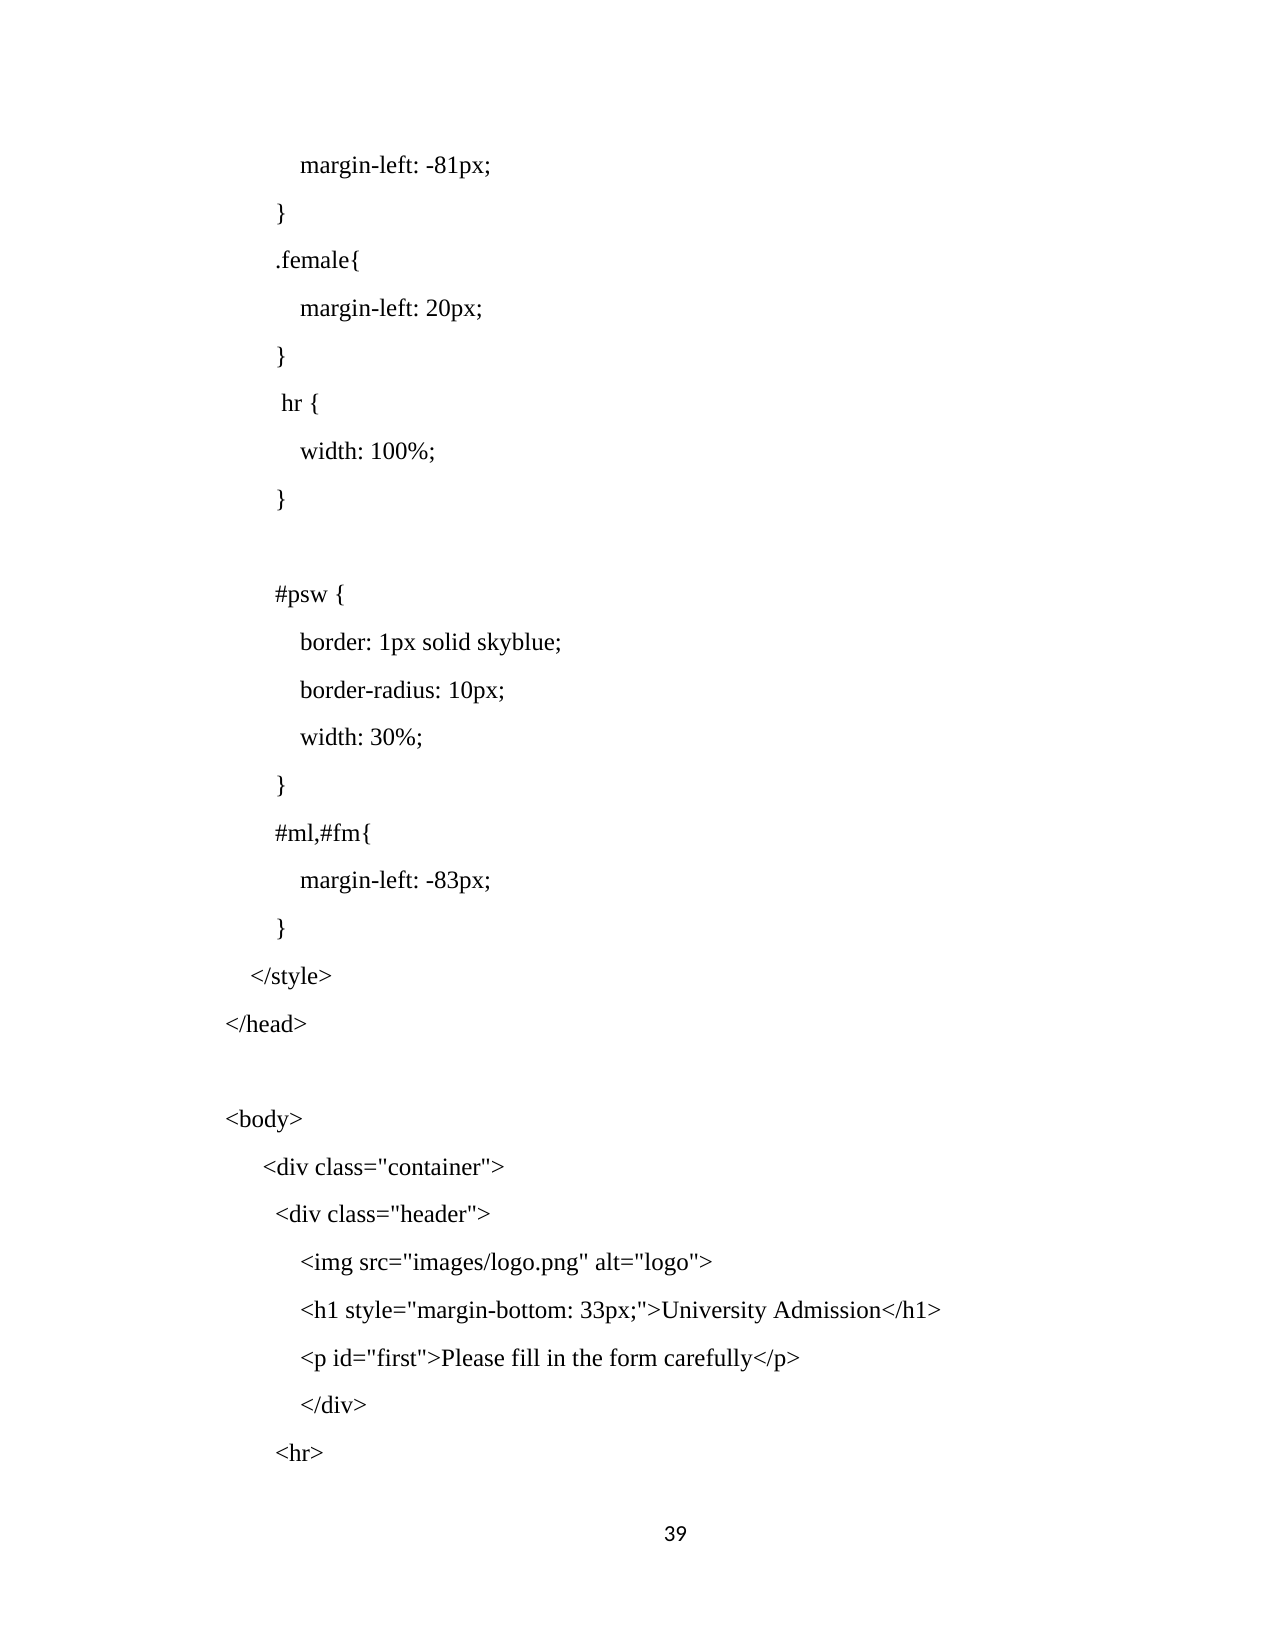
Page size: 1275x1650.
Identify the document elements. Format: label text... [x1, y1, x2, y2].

text width: 100%; [225, 436, 1125, 465]
text } [225, 484, 1125, 513]
text border-radius: 10px; [225, 675, 1125, 703]
text </head> [225, 1009, 1125, 1037]
text <div class="header"> [225, 1199, 1125, 1228]
text <hr> [225, 1438, 1125, 1467]
text #psw { [225, 579, 1125, 608]
text <p id="first">Please fill in the form carefully</p> [225, 1343, 1125, 1371]
text <div class="container"> [225, 1152, 1125, 1181]
text <body> [225, 1104, 1125, 1133]
text #ml,#fm{ [225, 818, 1125, 847]
text <h1 style="margin-bottom: 33px;">University Admission</h1> [225, 1295, 1125, 1324]
text } [225, 913, 1125, 942]
text .female{ [225, 245, 1125, 274]
text } [225, 770, 1125, 799]
text <img src="images/logo.png" alt="logo"> [225, 1247, 1125, 1276]
text </div> [225, 1390, 1125, 1419]
text margin-left: -83px; [225, 866, 1125, 894]
text } [225, 341, 1125, 369]
text border: 1px solid skyblue; [225, 627, 1125, 656]
text </style> [225, 961, 1125, 990]
text hr { [225, 388, 1125, 417]
text margin-left: -81px; [225, 150, 1125, 179]
text } [225, 198, 1125, 226]
text margin-left: 20px; [225, 293, 1125, 322]
text width: 30%; [225, 722, 1125, 751]
